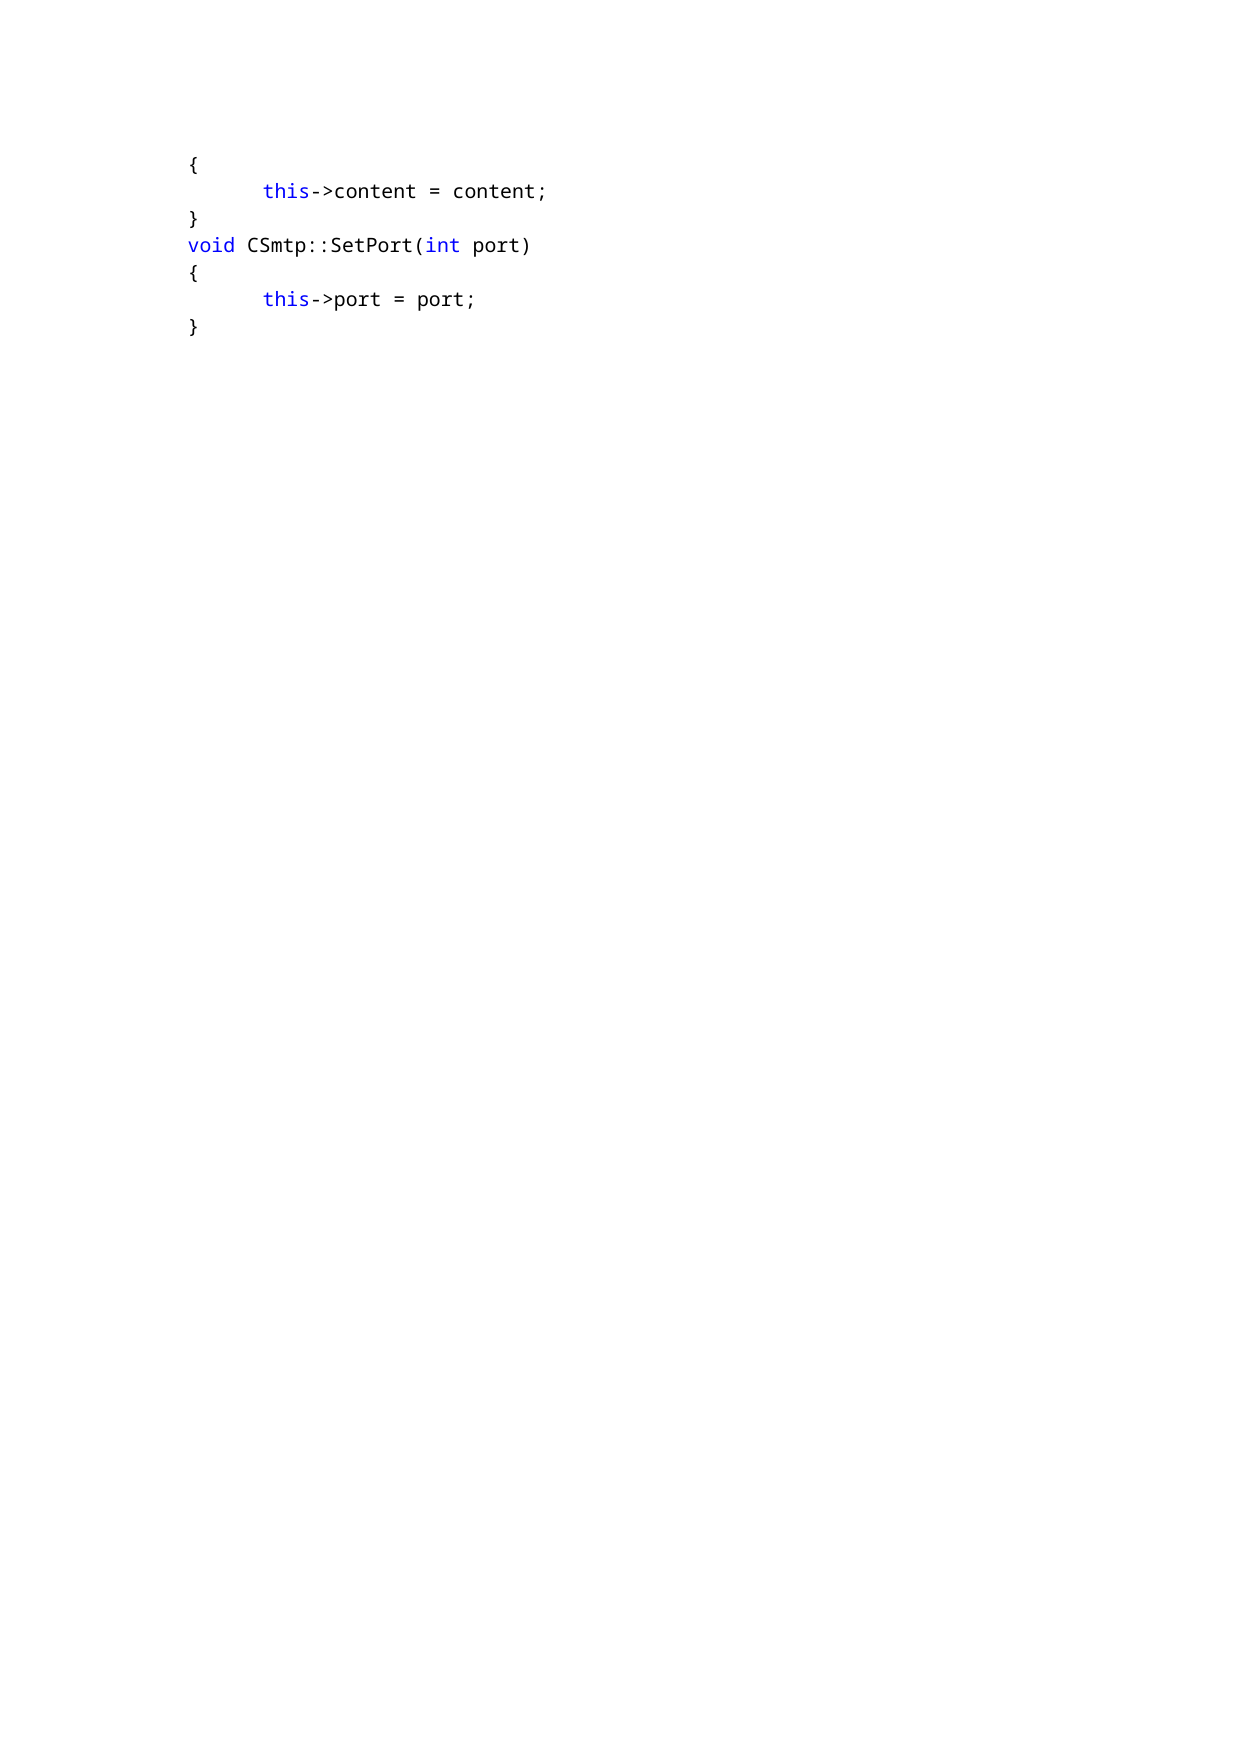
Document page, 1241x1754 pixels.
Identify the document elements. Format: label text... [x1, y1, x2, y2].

text this->port = port; [187, 285, 1053, 312]
text { [187, 258, 1053, 285]
text this->content = content; [187, 177, 1053, 204]
text } [187, 312, 1053, 339]
text void CSmtp::SetPort(int port) [187, 231, 1053, 258]
text } [187, 204, 1053, 231]
text { [187, 150, 1053, 177]
